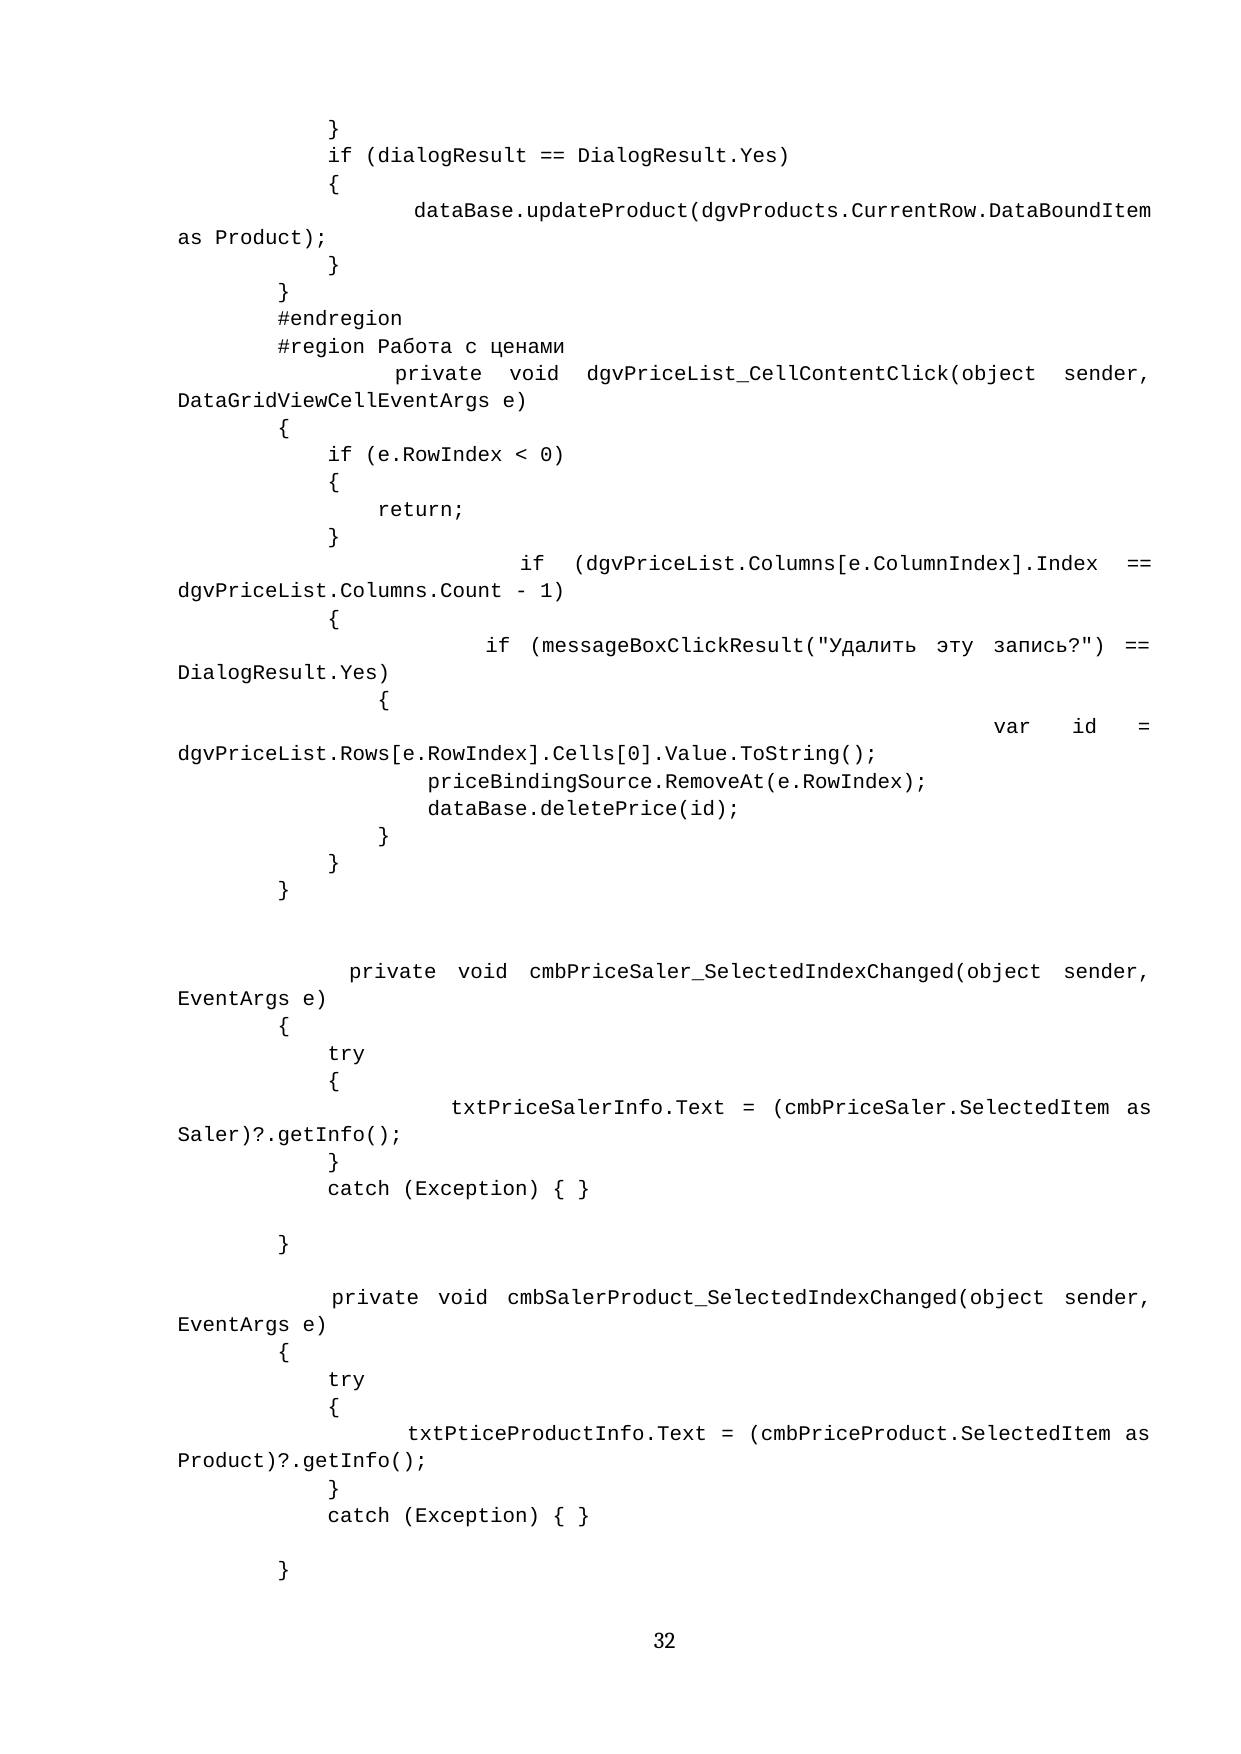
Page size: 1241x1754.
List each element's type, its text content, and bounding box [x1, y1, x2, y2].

text private void dgvPriceList_CellContentClick(object sender, DataGridViewCellEventArgs e) [177, 363, 1152, 414]
text catch (Exception) { } [177, 1178, 1152, 1202]
text { [177, 1396, 1152, 1419]
text } [177, 852, 1152, 876]
text txtPriceSalerInfo.Text = (cmbPriceSaler.SelectedItem as Saler)?.getInfo(); [177, 1097, 1152, 1148]
text catch (Exception) { } [177, 1505, 1152, 1528]
text #endregion [177, 308, 1152, 332]
text var id = dgvPriceList.Rows[e.RowIndex].Cells[0].Value.ToString(); [177, 716, 1152, 767]
text if (e.RowIndex < 0) [177, 444, 1152, 468]
text if (dialogResult == DialogResult.Yes) [177, 145, 1152, 169]
text if (messageBoxClickResult("Удалить эту запись?") == DialogResult.Yes) [177, 635, 1152, 686]
text { [177, 472, 1152, 495]
text dataBase.updateProduct(dgvProducts.CurrentRow.DataBoundItem as Product); [177, 200, 1152, 251]
text } [177, 1233, 1152, 1256]
text { [177, 172, 1152, 196]
text { [177, 417, 1152, 441]
text private void cmbPriceSaler_SelectedIndexChanged(object sender, EventArgs e) [177, 961, 1152, 1012]
text if (dgvPriceList.Columns[e.ColumnIndex].Index == dgvPriceList.Columns.Count - 1) [177, 553, 1152, 604]
text { [177, 1070, 1152, 1093]
text } [177, 1477, 1152, 1501]
text priceBindingSource.RemoveAt(e.RowIndex); [177, 771, 1152, 794]
text private void cmbSalerProduct_SelectedIndexChanged(object sender, EventArgs e) [177, 1287, 1152, 1338]
text dataBase.deletePrice(id); [177, 798, 1152, 821]
text try [177, 1369, 1152, 1392]
text } [177, 879, 1152, 903]
text } [177, 281, 1152, 305]
text try [177, 1042, 1152, 1066]
text } [177, 254, 1152, 278]
text } [177, 1151, 1152, 1175]
text { [177, 607, 1152, 631]
text } [177, 118, 1152, 142]
text } [177, 825, 1152, 849]
text } [177, 1559, 1152, 1583]
text { [177, 1015, 1152, 1039]
text return; [177, 499, 1152, 522]
text } [177, 526, 1152, 549]
text txtPticeProductInfo.Text = (cmbPriceProduct.SelectedItem as Product)?.getInfo(); [177, 1423, 1152, 1474]
text { [177, 1342, 1152, 1365]
text { [177, 689, 1152, 713]
text #region Работа с ценами [177, 336, 1152, 359]
